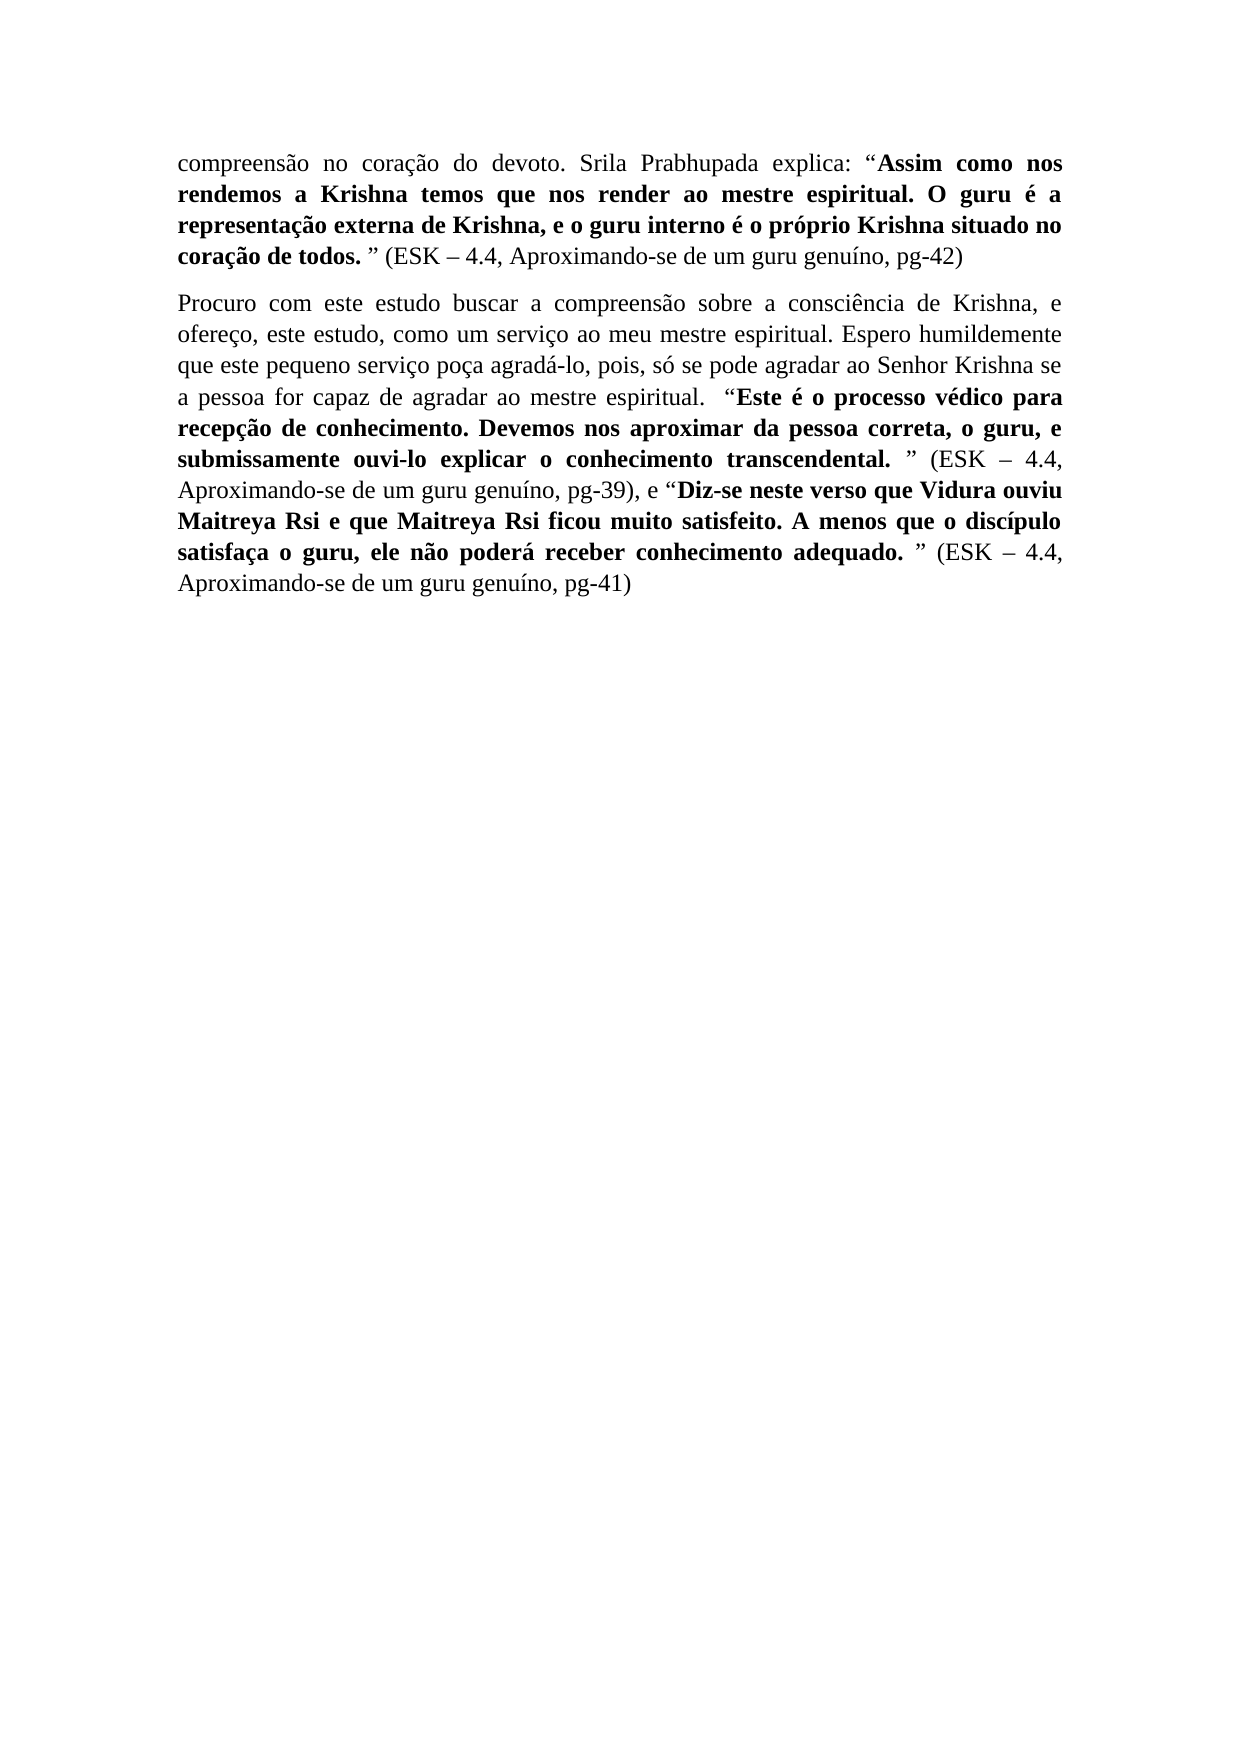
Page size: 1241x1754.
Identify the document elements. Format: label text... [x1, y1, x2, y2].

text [177, 148, 1063, 269]
text Procuro com este estudo buscar a compreensão sobre a consciência de Krishna, e ofereço, este estudo, como um serviço ao meu mestre espiritual. Espero humildemente que este pequeno serviço poça agradá-lo, pois, só se pode agradar ao Senhor Krishna se a pessoa for capaz de agradar ao mestre espiritual. “Este é o processo védico para recepção de conhecimento. Devemos nos aproximar da pessoa correta, o guru, e submissamente ouvi-lo explicar o conhecimento transcendental. ” (ESK – 4.4, Aproximando-se de um guru genuíno, pg-39), e “Diz-se neste verso que Vidura ouviu Maitreya Rsi e que Maitreya Rsi ficou muito satisfeito. A menos que o discípulo satisfaça o guru, ele não poderá receber conhecimento adequado. ” (ESK – 4.4, Aproximando-se de um guru genuíno, pg-41) [177, 288, 1063, 597]
